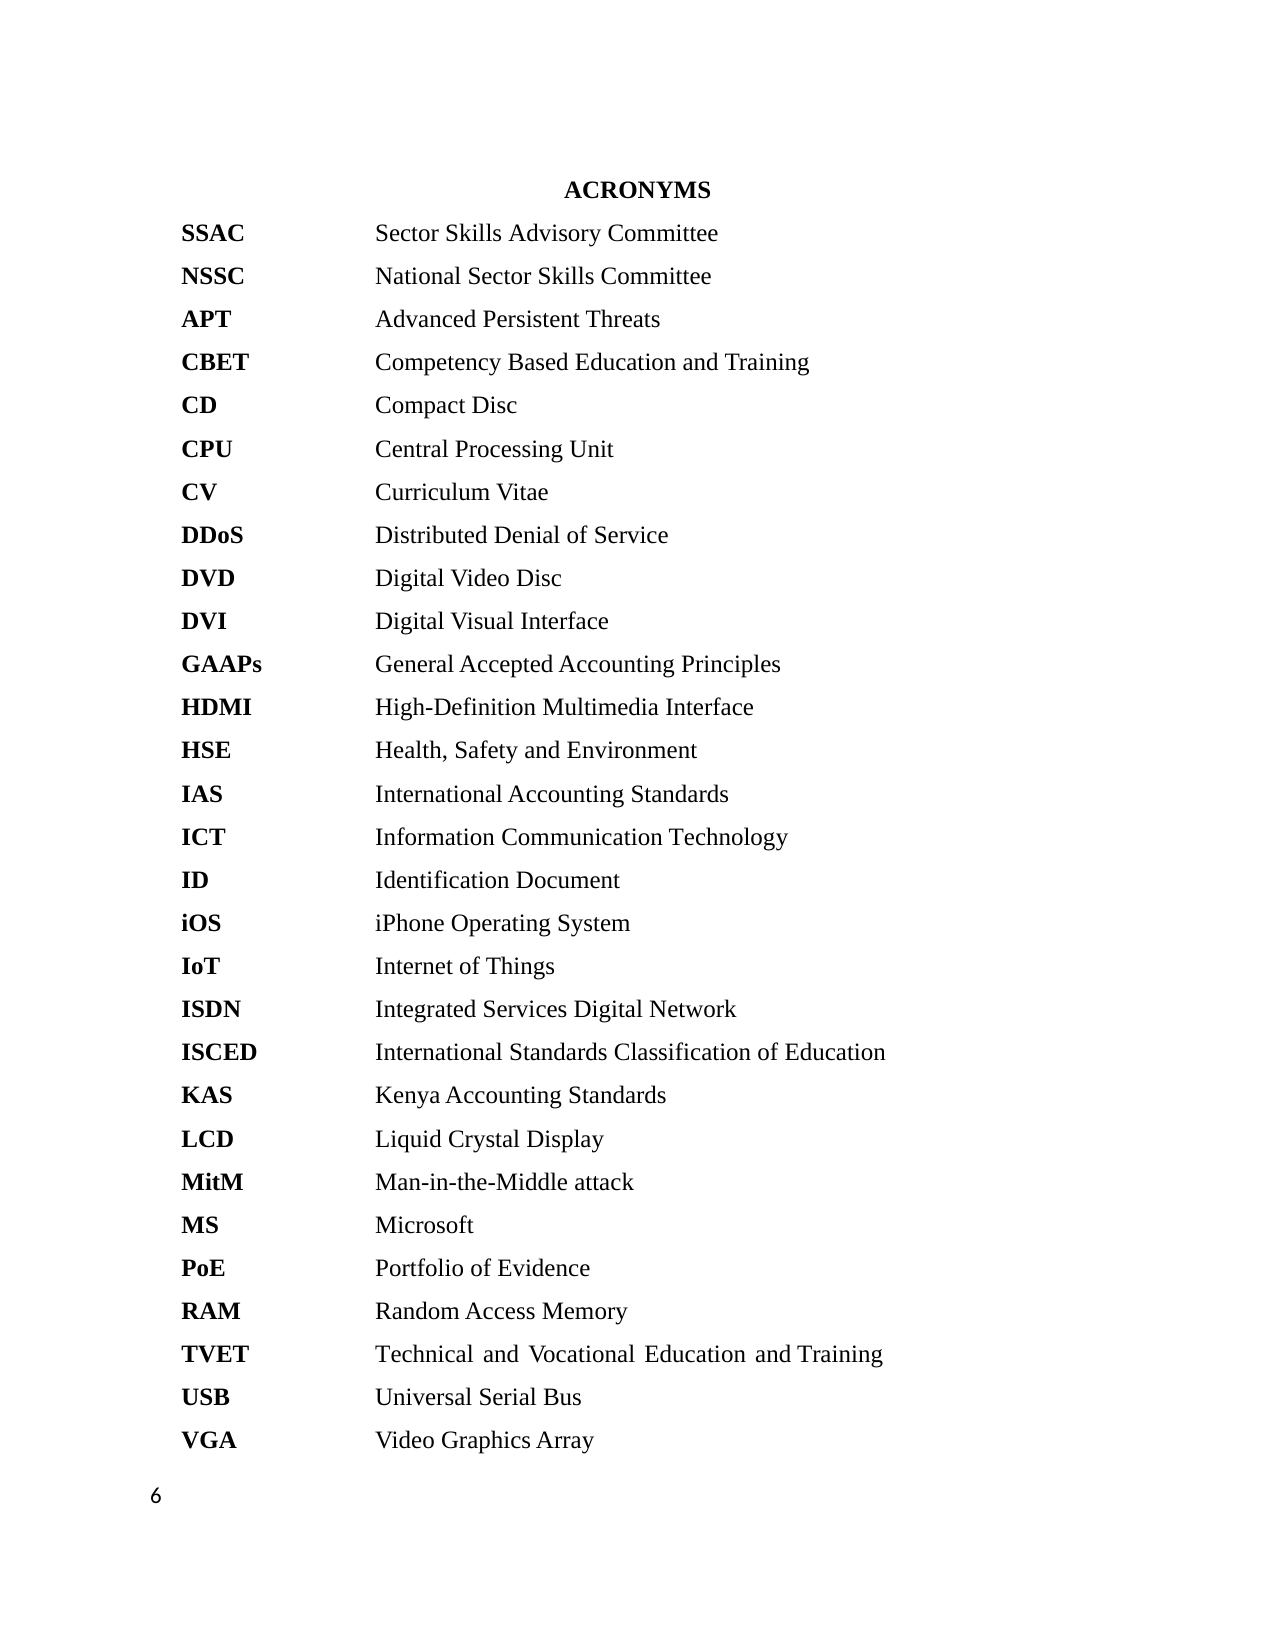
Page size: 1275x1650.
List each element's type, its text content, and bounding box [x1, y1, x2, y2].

text NSSC National Sector Skills Committee [150, 261, 1125, 290]
text GAAPs General Accepted Accounting Principles [150, 649, 1125, 678]
text CPU Central Processing Unit [181, 434, 1125, 462]
text ICT Information Communication Technology [181, 822, 1125, 851]
text MitM Man-in-the-Middle attack [150, 1167, 1125, 1196]
text TVET Technical and Vocational Education and Training [181, 1339, 1125, 1368]
subtitle ACRONYMS [150, 175, 1125, 204]
text DVD Digital Video Disc [181, 563, 1125, 592]
text HDMI High-Definition Multimedia Interface [150, 692, 1125, 721]
text PoE Portfolio of Evidence [181, 1253, 1125, 1282]
text HSE Health, Safety and Environment [150, 736, 1125, 764]
text iOS iPhone Operating System [181, 908, 1125, 937]
text CV Curriculum Vitae [181, 477, 1125, 506]
text VGA Video Graphics Array [181, 1426, 1125, 1454]
text ISCED International Standards Classification of Education [181, 1037, 1125, 1066]
text CD Compact Disc [181, 391, 1125, 419]
text ID Identification Document [181, 865, 1125, 894]
text CBET Competency Based Education and Training [181, 347, 1125, 376]
text IAS International Accounting Standards [150, 779, 1125, 807]
text RAM Random Access Memory [181, 1296, 1125, 1325]
text KAS Kenya Accounting Standards [150, 1081, 1125, 1109]
text IoT Internet of Things [181, 951, 1125, 980]
text DVI Digital Visual Interface [181, 606, 1125, 635]
text LCD Liquid Crystal Display [150, 1124, 1125, 1152]
text MS Microsoft [150, 1210, 1125, 1239]
text DDoS Distributed Denial of Service [181, 520, 1125, 549]
text SSAC Sector Skills Advisory Committee [150, 218, 1125, 247]
text USB Universal Serial Bus [181, 1382, 1125, 1411]
text APT Advanced Persistent Threats [150, 304, 1125, 333]
text ISDN Integrated Services Digital Network [181, 994, 1125, 1023]
